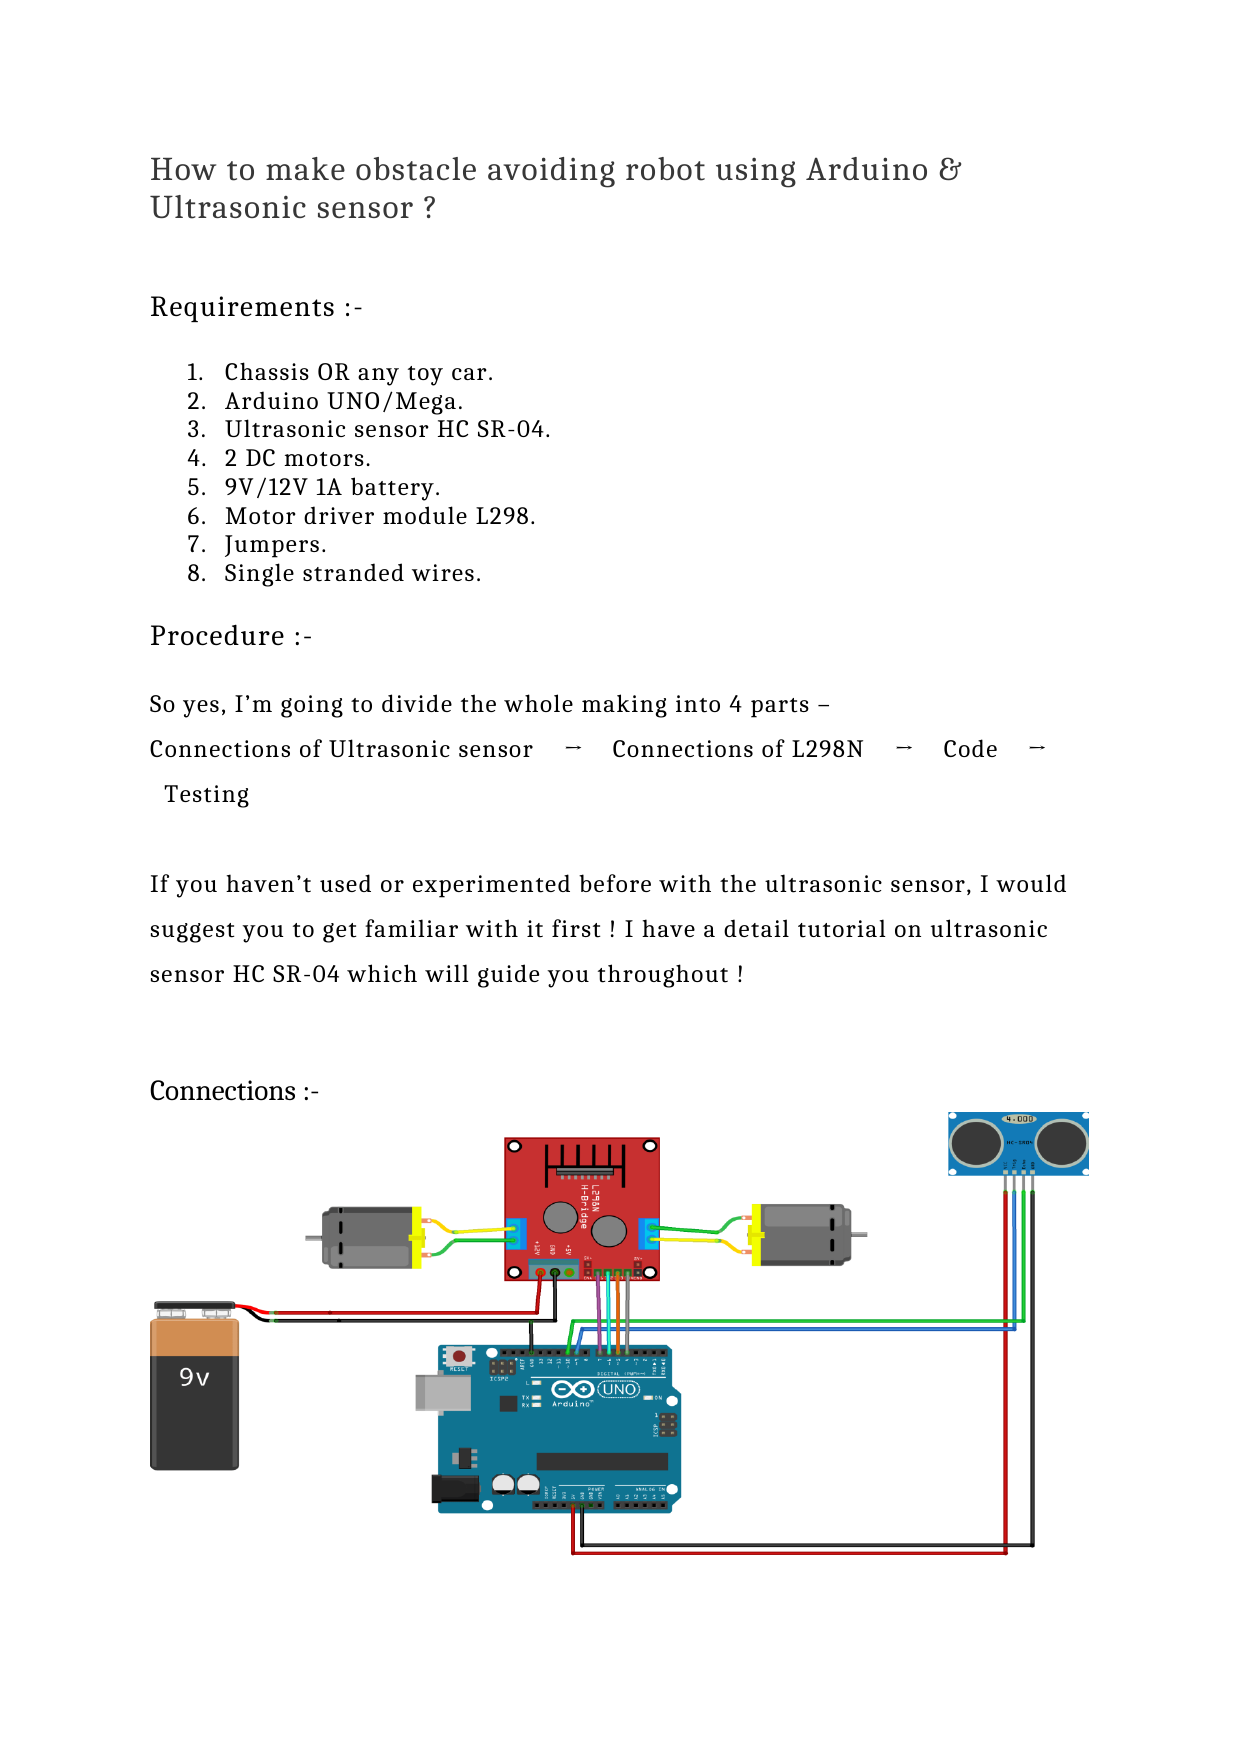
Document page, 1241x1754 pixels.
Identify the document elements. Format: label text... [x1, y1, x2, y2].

text Connections :- [150, 1074, 1090, 1107]
list Ultrasonic sensor HC SR-04. [187, 415, 1090, 444]
subtitle Requirements :- [150, 290, 1090, 324]
list 2 DC motors. [187, 444, 1090, 473]
list Arduino UNO/Mega. [187, 387, 1090, 415]
list Motor driver module L298. [187, 502, 1090, 530]
text So yes, I’m going to divide the whole making into 4 parts – [150, 673, 1090, 718]
picture [150, 1112, 1089, 1559]
list Jumpers. [187, 530, 1090, 559]
text Connections of Ultrasonic sensor → Connections of L298N → Code → Testing [150, 718, 1090, 808]
list Chassis OR any toy car. [187, 358, 1090, 387]
list Single stranded wires. [187, 559, 1090, 588]
list 9V/12V 1A battery. [187, 473, 1090, 502]
subtitle Procedure :- [150, 619, 1090, 653]
text If you haven’t used or experimented before with the ultrasonic sensor, I would suggest you to get familiar with it first ! I have a detail tutorial on ultrasonic sensor HC SR-04 which will guide you throughout ! [150, 853, 1090, 988]
text How to make obstacle avoiding robot using Arduino & Ultrasonic sensor ? [150, 150, 1012, 227]
